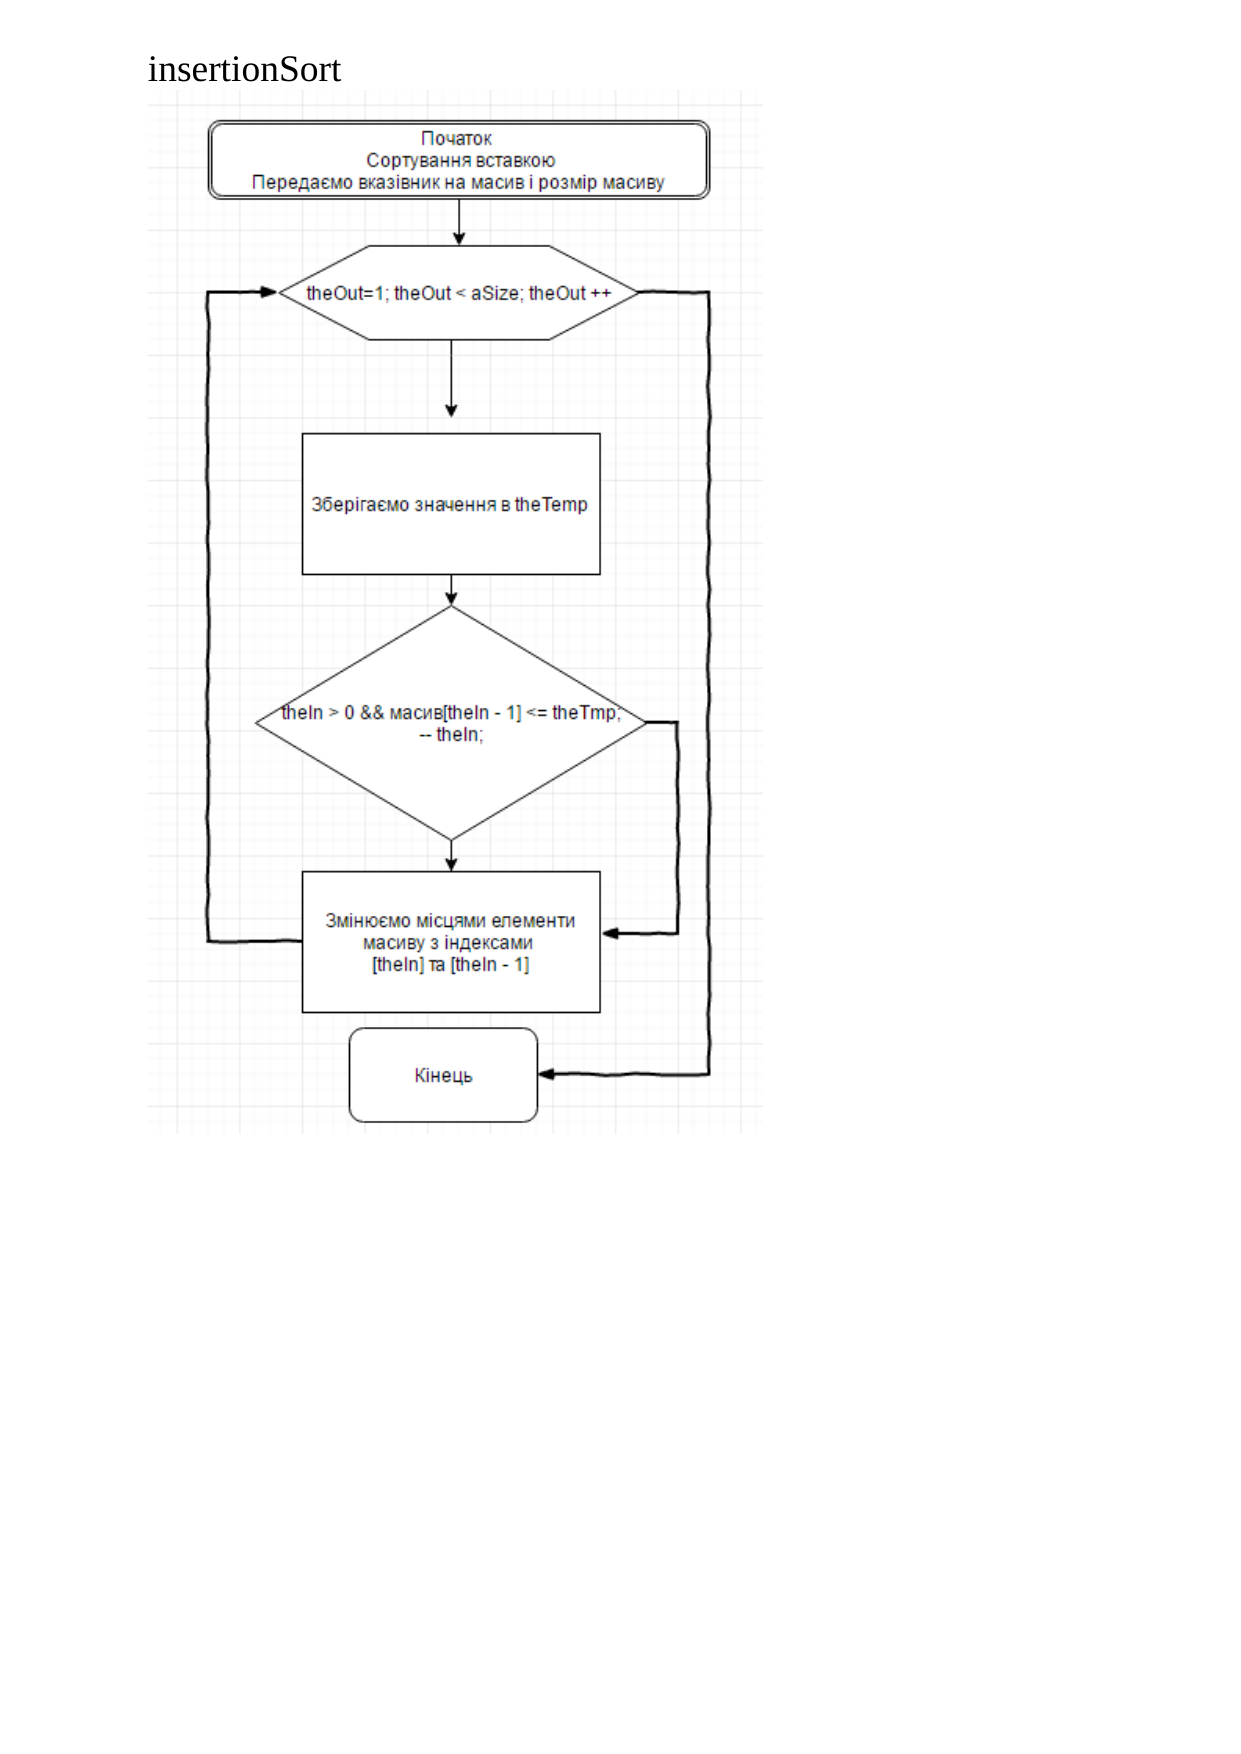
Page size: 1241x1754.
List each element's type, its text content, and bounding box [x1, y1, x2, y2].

picture [147, 90, 764, 1134]
text insertionSort [148, 47, 1152, 90]
